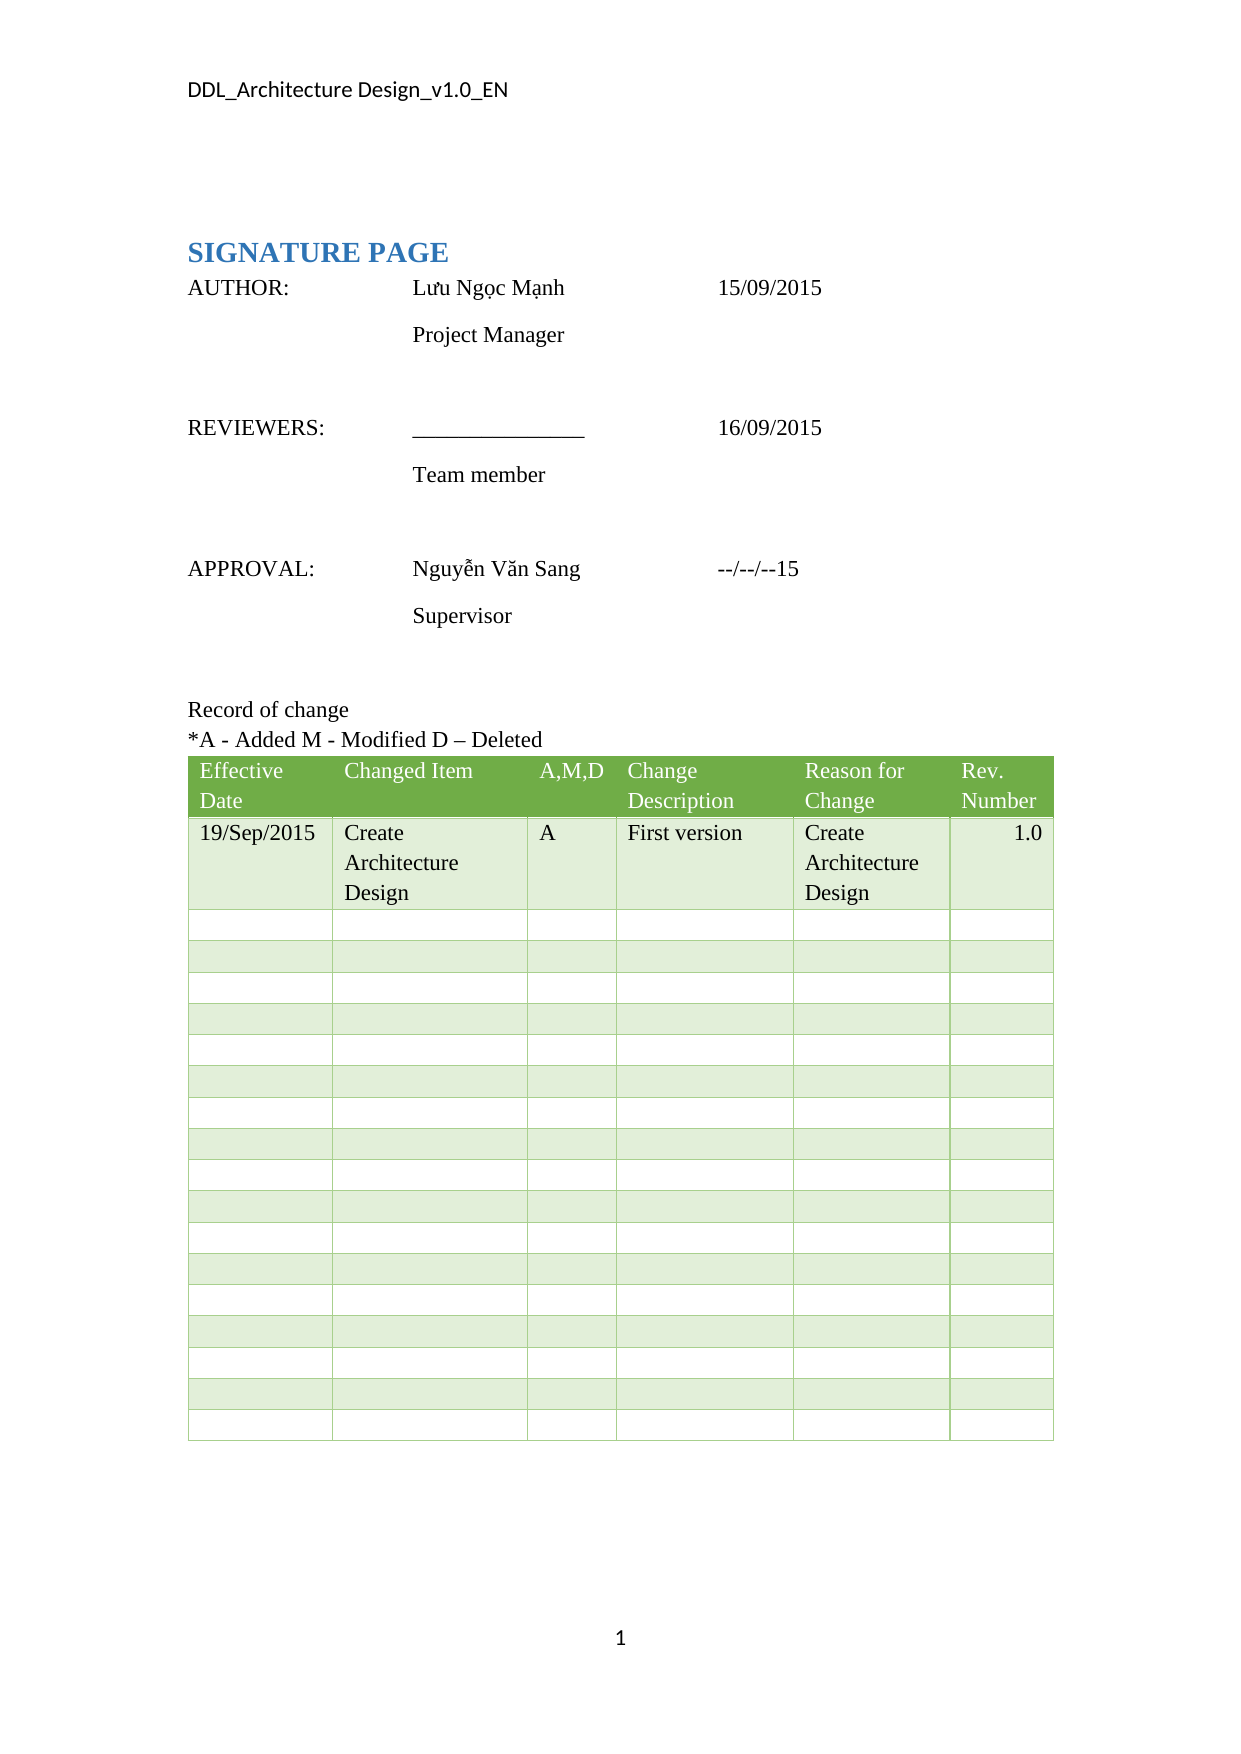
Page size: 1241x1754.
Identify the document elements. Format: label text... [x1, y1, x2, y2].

table_cell [333, 1191, 527, 1222]
table_cell [617, 1004, 793, 1034]
table_cell [528, 1348, 616, 1378]
table_cell [951, 1285, 1053, 1315]
table_cell [528, 1066, 616, 1097]
table_cell [951, 1254, 1053, 1284]
table_cell [528, 1410, 616, 1440]
table_cell [794, 1223, 949, 1253]
table_cell [617, 941, 793, 972]
table_cell [794, 1160, 949, 1190]
table_cell [617, 1223, 793, 1253]
text Project Manager [187, 321, 1053, 347]
table_cell [333, 1254, 527, 1284]
table_cell [617, 1129, 793, 1159]
table_cell [617, 1098, 793, 1128]
table_cell [617, 1035, 793, 1065]
table_cell [189, 1285, 332, 1315]
table_cell [528, 1316, 616, 1347]
table_cell [794, 1254, 949, 1284]
table_cell 1.0 [951, 819, 1053, 909]
table_cell [794, 1316, 949, 1347]
table_cell [794, 1035, 949, 1065]
table_cell [528, 1160, 616, 1190]
table_cell [951, 1223, 1053, 1253]
table_cell [189, 973, 332, 1003]
text Supervisor [187, 602, 1053, 628]
table_cell [189, 1316, 332, 1347]
text REVIEWERS: _______________ 16/09/2015 [187, 414, 1053, 441]
table_cell [951, 1410, 1053, 1440]
table_cell [951, 1035, 1053, 1065]
table_cell [617, 910, 793, 940]
table_cell [794, 1129, 949, 1159]
table_cell [333, 1379, 527, 1409]
table_cell [189, 1066, 332, 1097]
table_header Change Description [617, 757, 793, 817]
table_cell [617, 1160, 793, 1190]
table_cell [189, 941, 332, 972]
table_cell [333, 1348, 527, 1378]
table_cell [189, 1160, 332, 1190]
table_cell [951, 941, 1053, 972]
table_cell [189, 1223, 332, 1253]
table_cell [528, 1129, 616, 1159]
table_header Effective Date [189, 757, 332, 817]
table_cell [951, 1098, 1053, 1128]
table_cell Create Architecture Design [333, 819, 527, 909]
table_cell [794, 1004, 949, 1034]
table_cell [794, 1191, 949, 1222]
table_cell [617, 973, 793, 1003]
table_cell [617, 1410, 793, 1440]
table_cell [333, 910, 527, 940]
text *A - Added M - Modified D – Deleted [187, 726, 1053, 752]
table_cell [189, 1379, 332, 1409]
table_cell [794, 973, 949, 1003]
table_cell [189, 1348, 332, 1378]
table_cell A [528, 819, 616, 909]
table_cell Create Architecture Design [794, 819, 949, 909]
table_cell [528, 941, 616, 972]
text APPROVAL: Nguyễn Văn Sang --/--/--15 [187, 555, 1053, 581]
table_cell [951, 1004, 1053, 1034]
table_cell [528, 1223, 616, 1253]
table_cell [528, 1004, 616, 1034]
table_cell [333, 1223, 527, 1253]
table_cell [794, 941, 949, 972]
table_cell 19/Sep/2015 [189, 819, 332, 909]
table_cell [528, 973, 616, 1003]
table_cell [189, 1410, 332, 1440]
table_cell [333, 1066, 527, 1097]
table_cell [794, 1348, 949, 1378]
table_cell [794, 1410, 949, 1440]
table_cell [189, 1035, 332, 1065]
table_cell First version [617, 819, 793, 909]
table_cell [794, 1098, 949, 1128]
table_cell [951, 1379, 1053, 1409]
subtitle SIGNATURE [187, 235, 1053, 269]
table_cell [951, 1066, 1053, 1097]
table_cell [528, 1254, 616, 1284]
table_cell [617, 1191, 793, 1222]
table_cell [951, 1191, 1053, 1222]
table_cell [189, 1004, 332, 1034]
table_cell [189, 1254, 332, 1284]
table_cell [333, 1160, 527, 1190]
table_cell [617, 1254, 793, 1284]
table_cell [794, 1285, 949, 1315]
table_cell [794, 1379, 949, 1409]
table_cell [189, 1098, 332, 1128]
table_cell [617, 1379, 793, 1409]
table_cell [333, 1129, 527, 1159]
table_cell [951, 1348, 1053, 1378]
table_cell [333, 973, 527, 1003]
table_cell [333, 1035, 527, 1065]
table_cell [528, 1098, 616, 1128]
table_cell [528, 1379, 616, 1409]
table_cell [951, 1160, 1053, 1190]
table_cell [528, 910, 616, 940]
table_cell [189, 910, 332, 940]
table_cell [333, 1410, 527, 1440]
table_header Reason for Change [794, 757, 949, 817]
table_cell [951, 1316, 1053, 1347]
table_cell [617, 1316, 793, 1347]
table_cell [951, 973, 1053, 1003]
table_cell [189, 1191, 332, 1222]
table_cell [333, 1285, 527, 1315]
table_cell [617, 1066, 793, 1097]
text Record of change [187, 696, 1053, 722]
table_cell [333, 941, 527, 972]
text AUTHOR: Lưu Ngọc Mạnh 15/09/2015 [187, 274, 1053, 300]
table_header Changed Item [333, 757, 527, 817]
text Team member [187, 461, 1053, 488]
table_cell [333, 1316, 527, 1347]
table_cell [333, 1004, 527, 1034]
table_cell [189, 1129, 332, 1159]
table_cell [794, 1066, 949, 1097]
table_cell [528, 1191, 616, 1222]
table_header A,M,D [528, 757, 616, 817]
table_cell [528, 1035, 616, 1065]
table_cell [333, 1098, 527, 1128]
table_cell [617, 1348, 793, 1378]
table_cell [794, 910, 949, 940]
table_cell [528, 1285, 616, 1315]
table_cell [951, 910, 1053, 940]
table_header Rev. Number [951, 757, 1053, 817]
table_cell [617, 1285, 793, 1315]
table_cell [951, 1129, 1053, 1159]
